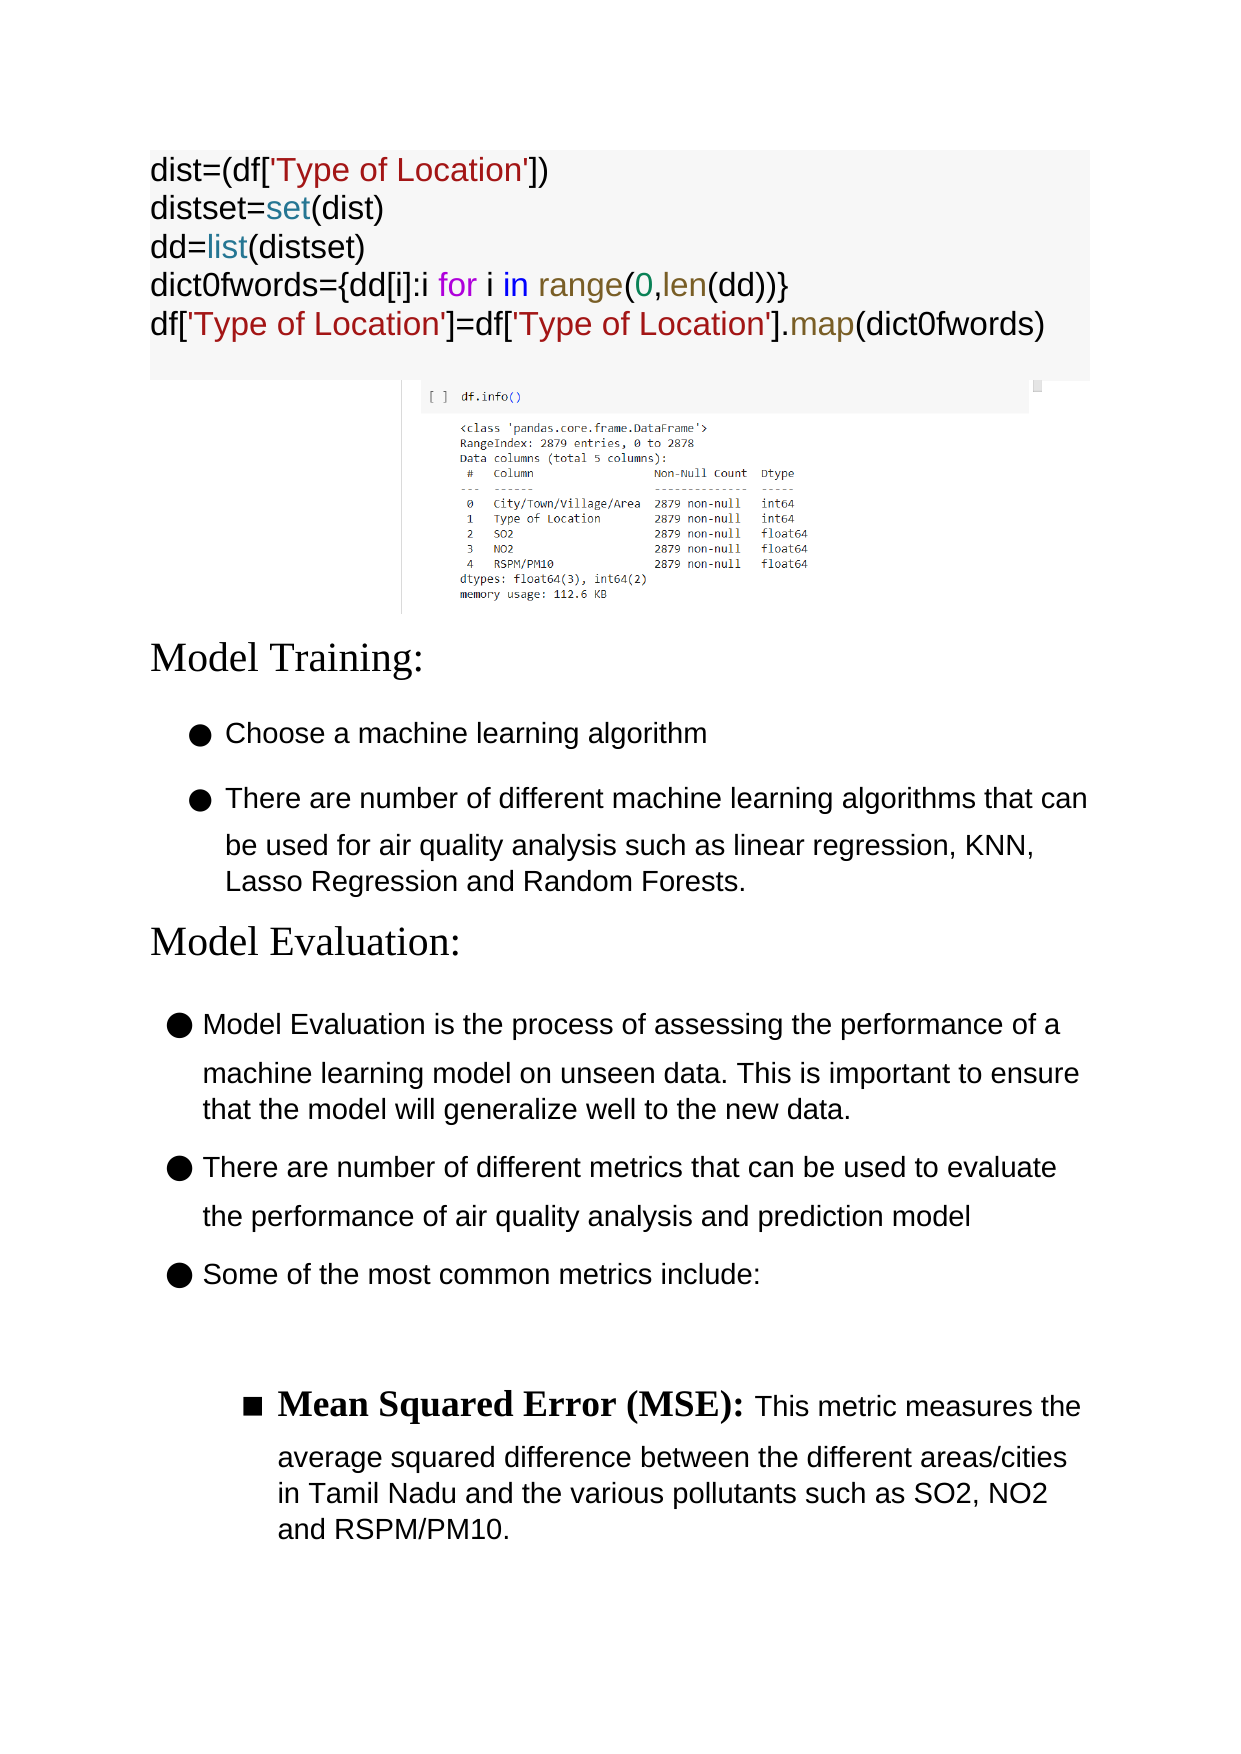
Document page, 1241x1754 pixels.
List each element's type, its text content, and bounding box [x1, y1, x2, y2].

list Some of the most common metrics include: [165, 1235, 1090, 1303]
list Mean Squared Error (MSE): This metric measures the average squared difference between the different areas/cities in Tamil Nadu and the various pollutants such as SO2, NO2 and RSPM/PM10. [240, 1361, 1090, 1546]
text Model Training: [150, 632, 1090, 680]
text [150, 265, 1090, 304]
list There are number of different metrics that can be used to evaluate the performance of air quality analysis and prediction model [165, 1128, 1090, 1232]
text distset=set(dist) [150, 188, 1090, 227]
text dd=list(distset) [150, 227, 1090, 265]
list There are number of different machine learning algorithms that can be used for air quality analysis such as linear regression, KNN, Lasso Regression and Random Forests. [187, 765, 1090, 897]
list Choose a machine learning algorithm [187, 701, 1090, 760]
text df['Type of Location']=df['Type of Location'].map(dict0fwords) [150, 304, 1090, 342]
picture [150, 380, 1042, 614]
text Model Evaluation: [150, 916, 1090, 964]
text dist=(df['Type of Location']) [150, 150, 1090, 188]
list Model Evaluation is the process of assessing the performance of a machine learning model on unseen data. This is important to ensure that the model will generalize well to the new data. [165, 985, 1090, 1125]
